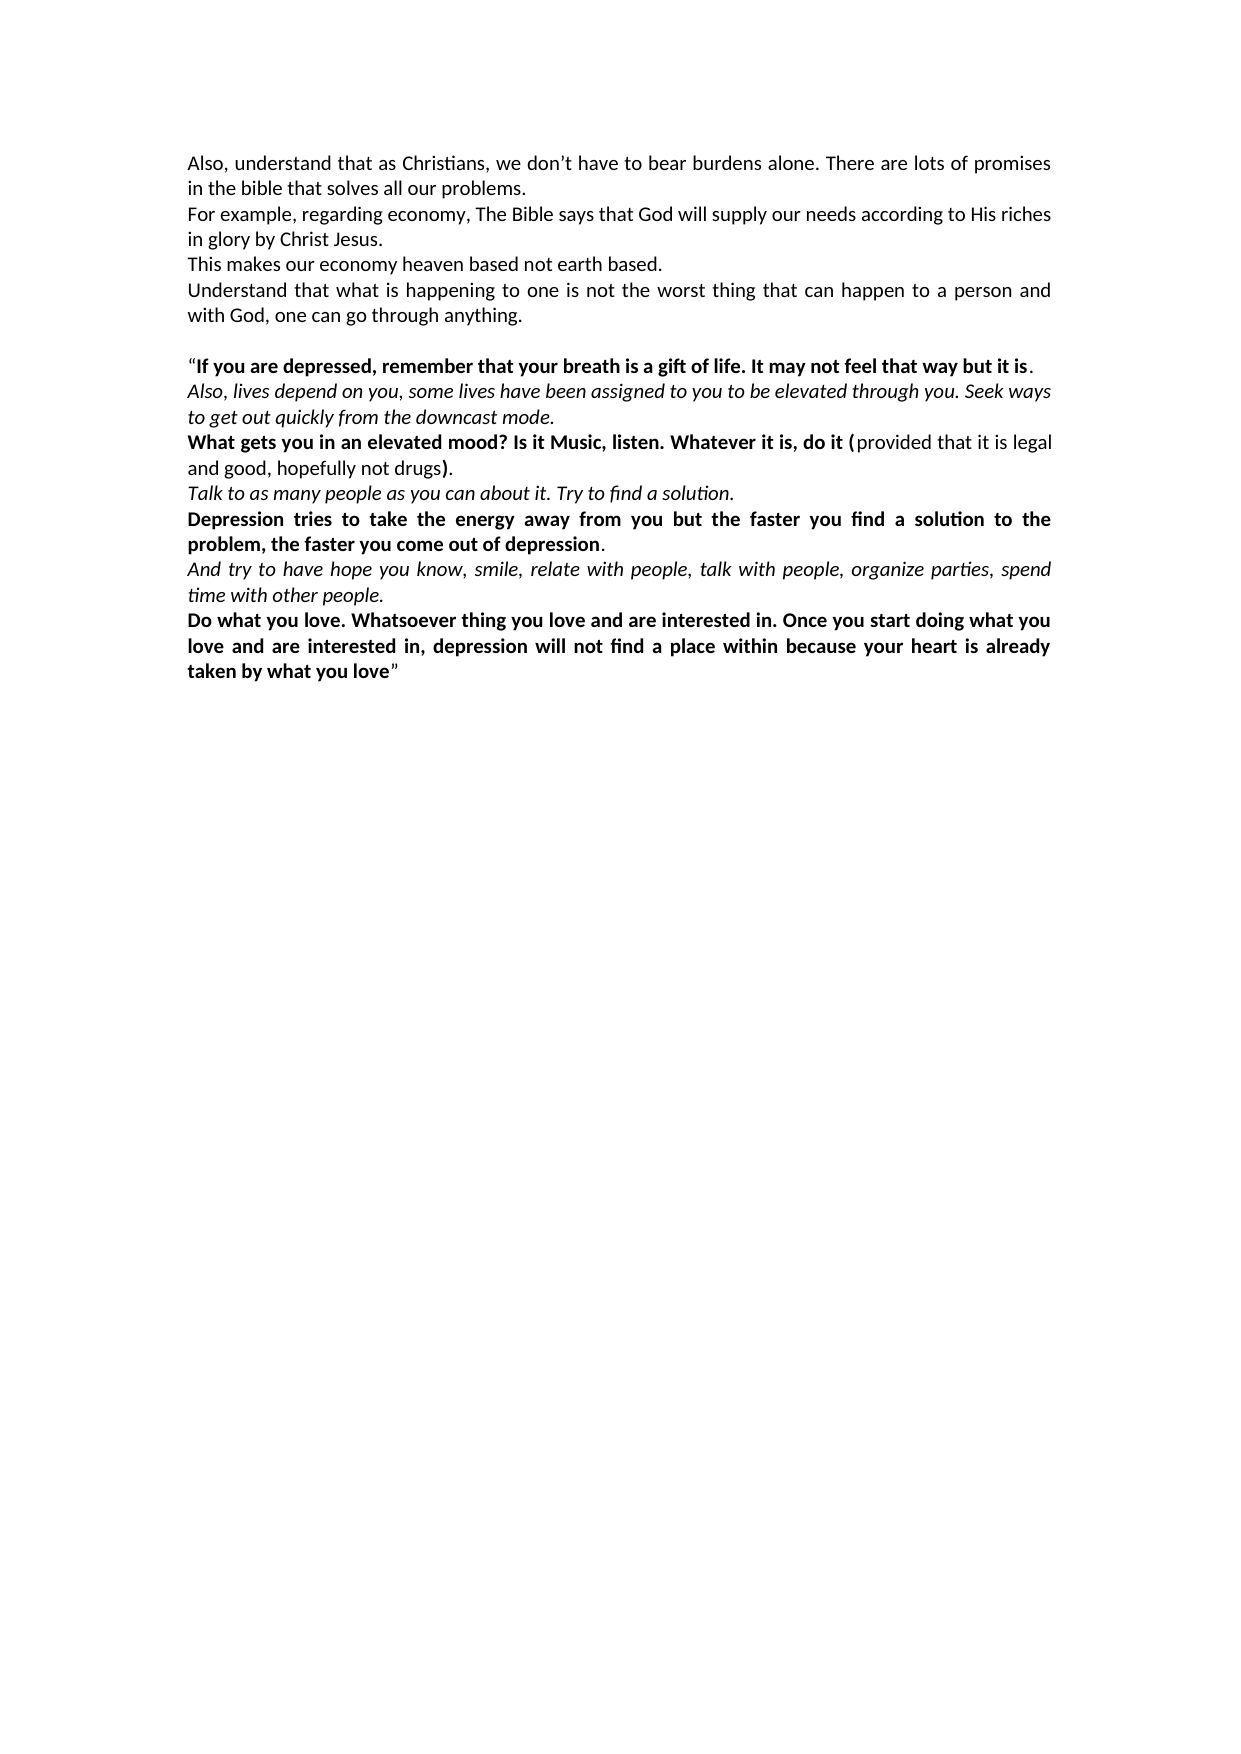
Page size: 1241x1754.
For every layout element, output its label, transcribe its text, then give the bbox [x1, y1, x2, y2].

text And try to have hope you know, smile, relate with people, talk with people, organize parties, spend time with other people. [187, 557, 1053, 607]
text Talk to as many people as you can about it. Try to find a solution. [187, 480, 1053, 506]
text Also, lives depend on you, some lives have been assigned to you to be elevated through you. Seek ways to get out quickly from the downcast mode. [187, 379, 1053, 429]
text What gets you in an elevated mood? Is it Music, listen. Whatever it is, do it (provided that it is legal and good, hopefully not drugs). [187, 429, 1053, 480]
text Depression tries to take the energy away from you but the faster you find a solution to the problem, the faster you come out of depression. [187, 506, 1053, 557]
text Also, understand that as Christians, we don’t have to bear burdens alone. There are lots of promises in the bible that solves all our problems. [187, 150, 1053, 201]
text Understand that what is happening to one is not the worst thing that can happen to a person and with God, one can go through anything. [187, 277, 1053, 328]
text Do what you love. Whatsoever thing you love and are interested in. Once you start doing what you love and are interested in, depression will not find a place within because your heart is already taken by what you love” [187, 607, 1053, 684]
text This makes our economy heaven based not earth based. [187, 252, 1053, 277]
text For example, regarding economy, The Bible says that God will supply our needs according to His riches in glory by Christ Jesus. [187, 201, 1053, 252]
text “If you are depressed, remember that your breath is a gift of life. It may not feel that way but it is. [187, 353, 1053, 379]
